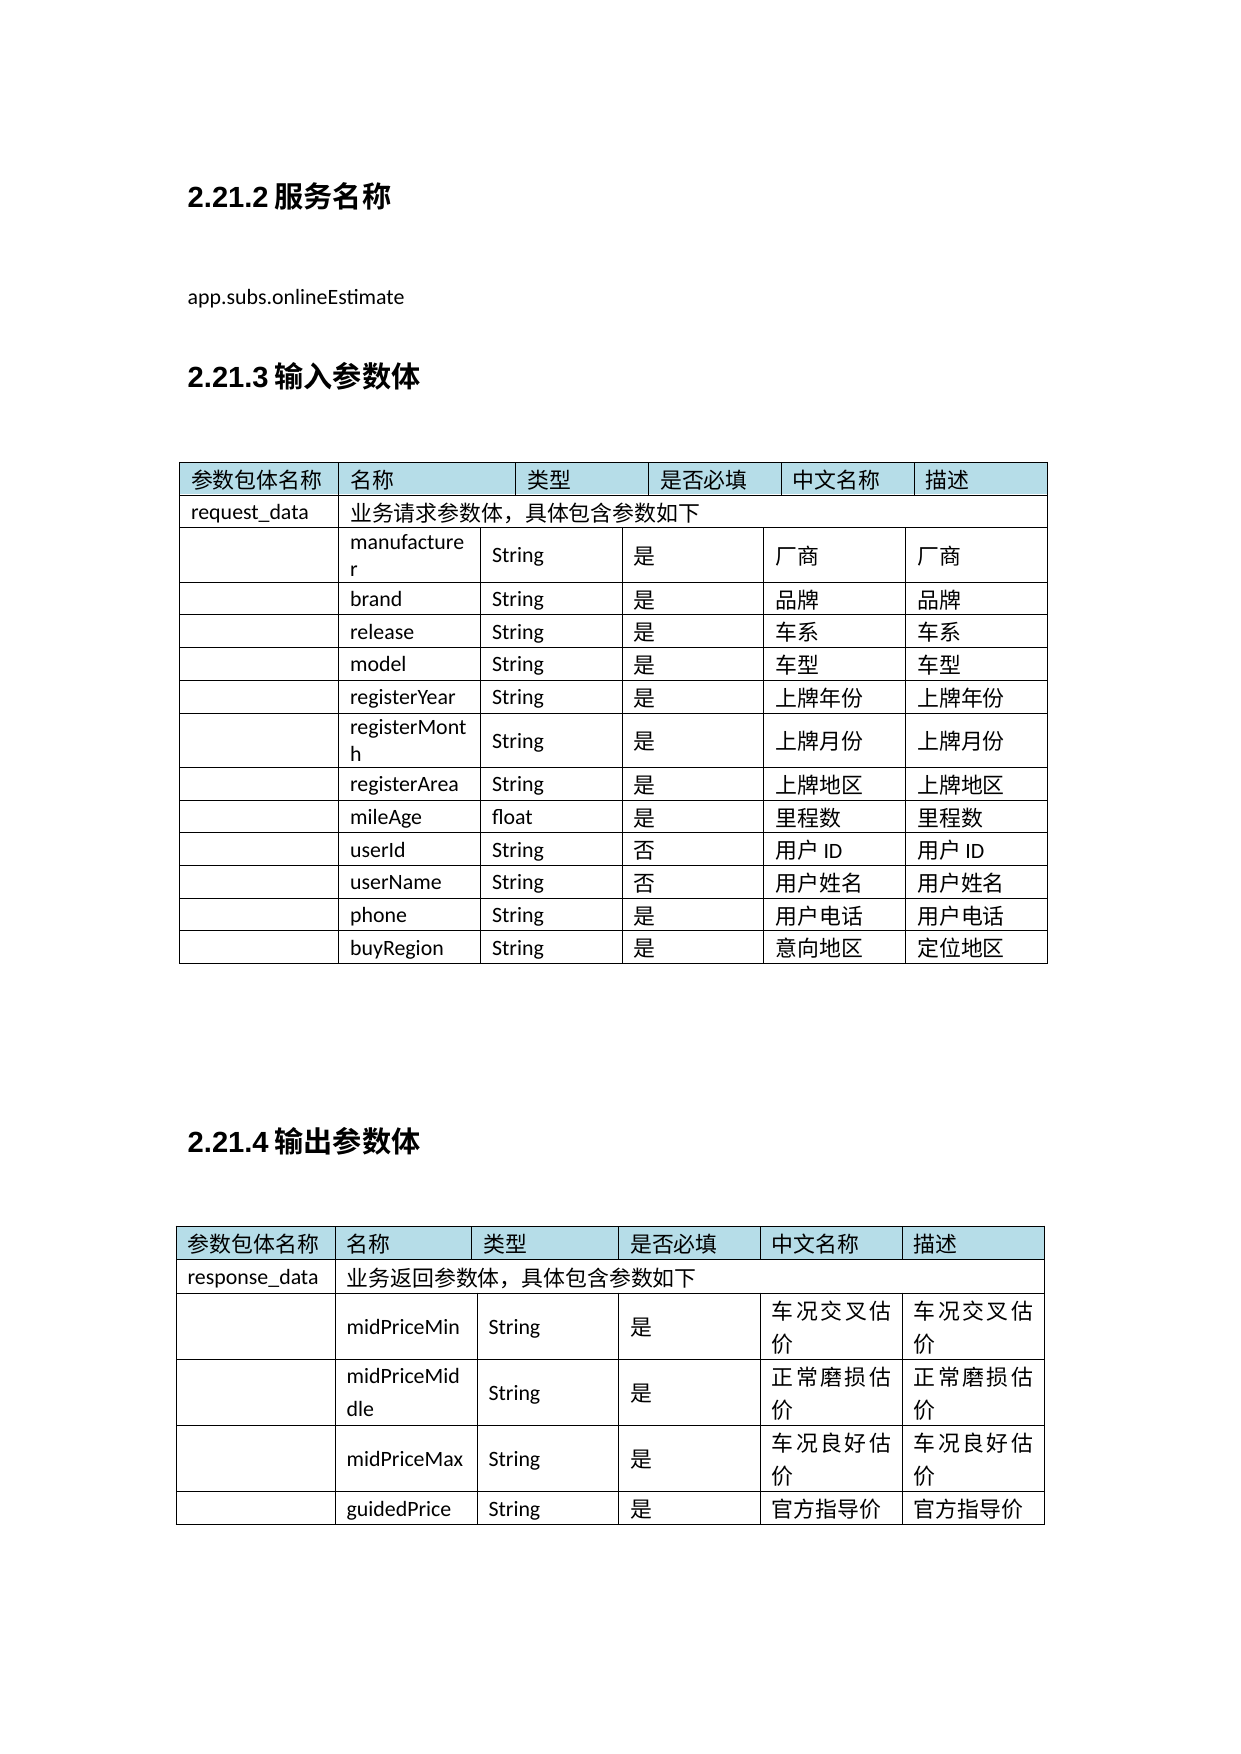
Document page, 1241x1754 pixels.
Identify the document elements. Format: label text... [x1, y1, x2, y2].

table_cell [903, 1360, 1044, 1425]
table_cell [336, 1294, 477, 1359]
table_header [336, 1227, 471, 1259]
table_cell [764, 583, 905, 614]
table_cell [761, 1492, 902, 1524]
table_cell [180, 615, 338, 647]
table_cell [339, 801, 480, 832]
table_cell String [481, 528, 622, 582]
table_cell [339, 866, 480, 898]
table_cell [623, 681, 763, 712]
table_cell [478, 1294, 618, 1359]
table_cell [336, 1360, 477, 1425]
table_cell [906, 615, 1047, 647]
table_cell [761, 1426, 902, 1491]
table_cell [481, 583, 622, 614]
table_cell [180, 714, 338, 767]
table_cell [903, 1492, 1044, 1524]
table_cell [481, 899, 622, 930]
table_cell 厂商 [764, 528, 905, 582]
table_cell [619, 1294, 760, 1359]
table_cell request_data [180, 496, 338, 527]
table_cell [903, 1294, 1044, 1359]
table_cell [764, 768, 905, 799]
table_header 是否必填 [649, 463, 781, 494]
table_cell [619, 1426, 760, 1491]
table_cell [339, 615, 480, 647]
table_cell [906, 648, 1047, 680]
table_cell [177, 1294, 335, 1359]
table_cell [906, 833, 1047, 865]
table_cell 厂商 [906, 528, 1047, 582]
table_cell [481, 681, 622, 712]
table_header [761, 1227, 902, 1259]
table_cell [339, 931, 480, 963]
table_header 描述 [915, 463, 1047, 494]
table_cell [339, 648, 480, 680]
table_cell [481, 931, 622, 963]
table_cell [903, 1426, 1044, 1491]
table_cell [180, 528, 338, 582]
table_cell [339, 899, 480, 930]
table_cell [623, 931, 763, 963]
subtitle 2.21.2服务名称 [187, 162, 1053, 227]
text app.subs.onlineEstimate [187, 280, 1053, 313]
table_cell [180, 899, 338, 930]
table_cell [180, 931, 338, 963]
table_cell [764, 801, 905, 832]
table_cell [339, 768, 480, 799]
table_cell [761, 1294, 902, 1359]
table_header 参数包体名称 [180, 463, 338, 494]
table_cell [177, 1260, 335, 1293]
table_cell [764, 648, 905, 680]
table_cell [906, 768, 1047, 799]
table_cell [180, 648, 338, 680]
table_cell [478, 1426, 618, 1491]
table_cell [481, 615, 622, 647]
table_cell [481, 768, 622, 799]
table_cell 业务请求参数体，具体包含参数如下 [339, 496, 1047, 527]
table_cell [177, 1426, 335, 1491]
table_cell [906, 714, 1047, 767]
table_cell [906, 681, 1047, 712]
table_header 名称 [339, 463, 515, 494]
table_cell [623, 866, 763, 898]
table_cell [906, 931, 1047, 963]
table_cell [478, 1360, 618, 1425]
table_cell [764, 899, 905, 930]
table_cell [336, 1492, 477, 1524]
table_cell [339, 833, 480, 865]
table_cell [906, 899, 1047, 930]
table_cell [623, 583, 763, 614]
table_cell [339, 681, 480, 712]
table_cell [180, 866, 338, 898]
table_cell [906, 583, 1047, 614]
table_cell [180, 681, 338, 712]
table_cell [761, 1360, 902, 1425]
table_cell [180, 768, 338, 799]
table_header 中文名称 [782, 463, 914, 494]
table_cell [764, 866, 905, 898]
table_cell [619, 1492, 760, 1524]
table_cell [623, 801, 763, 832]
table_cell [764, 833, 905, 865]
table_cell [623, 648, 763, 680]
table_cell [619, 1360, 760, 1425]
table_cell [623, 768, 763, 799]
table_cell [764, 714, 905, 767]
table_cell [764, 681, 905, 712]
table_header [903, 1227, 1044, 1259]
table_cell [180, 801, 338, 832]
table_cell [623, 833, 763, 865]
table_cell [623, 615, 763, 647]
table_header 类型 [516, 463, 648, 494]
table_cell manufacturer [339, 528, 480, 582]
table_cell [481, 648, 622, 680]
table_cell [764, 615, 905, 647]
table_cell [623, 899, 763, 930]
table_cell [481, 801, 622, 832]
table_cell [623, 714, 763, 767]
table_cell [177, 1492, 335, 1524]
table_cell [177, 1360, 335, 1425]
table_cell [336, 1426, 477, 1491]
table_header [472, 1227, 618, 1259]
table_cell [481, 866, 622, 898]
table_cell 是 [623, 528, 763, 582]
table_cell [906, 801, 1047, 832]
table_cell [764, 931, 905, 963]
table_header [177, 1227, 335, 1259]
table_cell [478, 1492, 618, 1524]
table_cell [180, 583, 338, 614]
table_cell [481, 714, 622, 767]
subtitle 2.21.4输出参数体 [187, 1107, 1053, 1172]
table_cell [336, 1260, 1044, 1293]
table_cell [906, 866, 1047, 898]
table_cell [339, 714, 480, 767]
subtitle 2.21.3输入参数体 [187, 342, 1053, 407]
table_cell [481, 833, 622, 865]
table_cell brand [339, 583, 480, 614]
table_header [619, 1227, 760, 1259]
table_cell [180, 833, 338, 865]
